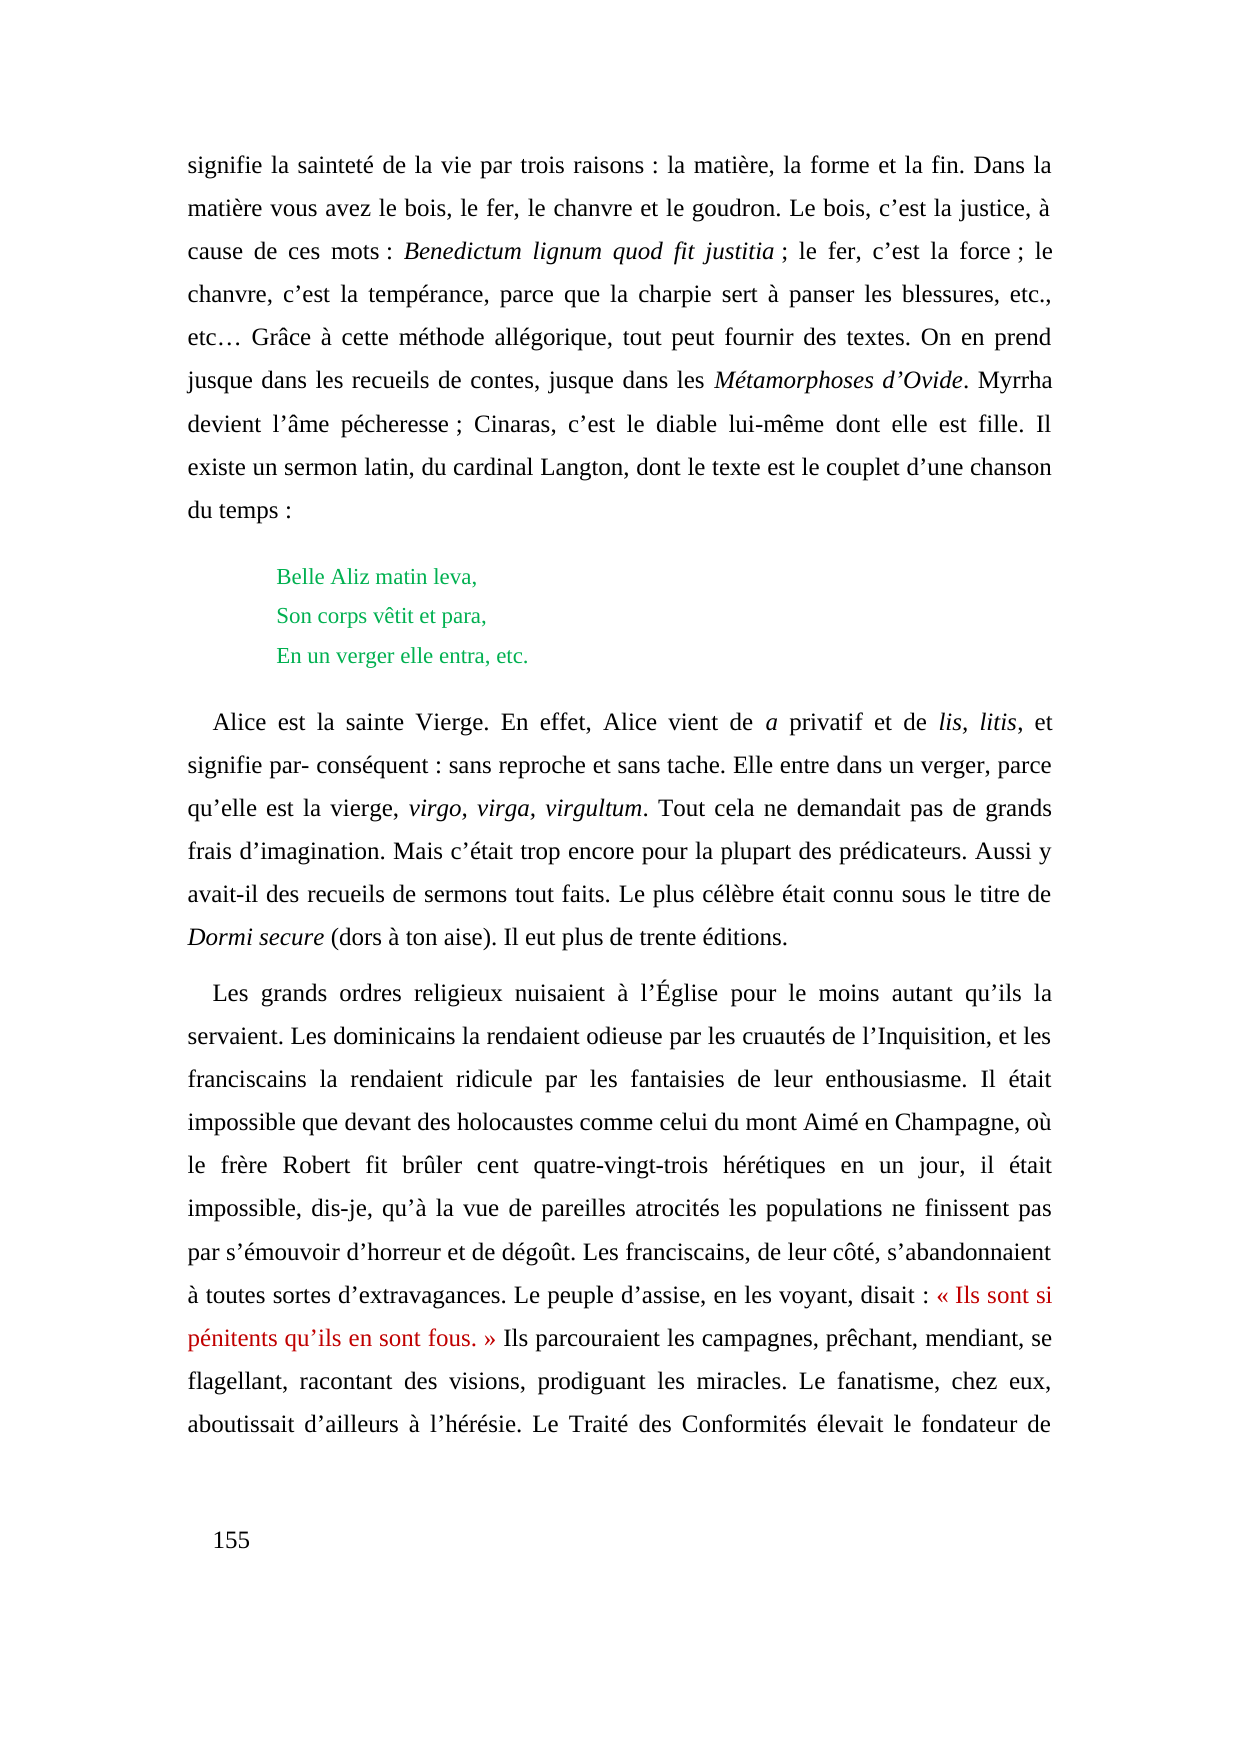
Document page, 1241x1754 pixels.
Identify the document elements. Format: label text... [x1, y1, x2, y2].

text Son corps vêtit et para, [276, 603, 1053, 629]
text Belle Aliz matin leva, [276, 563, 1053, 589]
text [187, 978, 1053, 1438]
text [187, 150, 1053, 524]
text En un verger elle entra, etc. [276, 642, 1053, 668]
text Alice est la sainte Vierge. En effet, Alice vient de a privatif et de lis, litis, et signifie par- conséquent : sans reproche et sans tache. Elle entre dans un verger, parce qu’elle est la vierge, virgo, virga, virgultum. Tout cela ne demandait pas de grands frais d’imagination. Mais c’était trop encore pour la plupart des prédicateurs. Aussi y avait-il des recueils de sermons tout faits. Le plus célèbre était connu sous le titre de Dormi secure (dors à ton aise). Il eut plus de trente éditions. [187, 707, 1053, 951]
